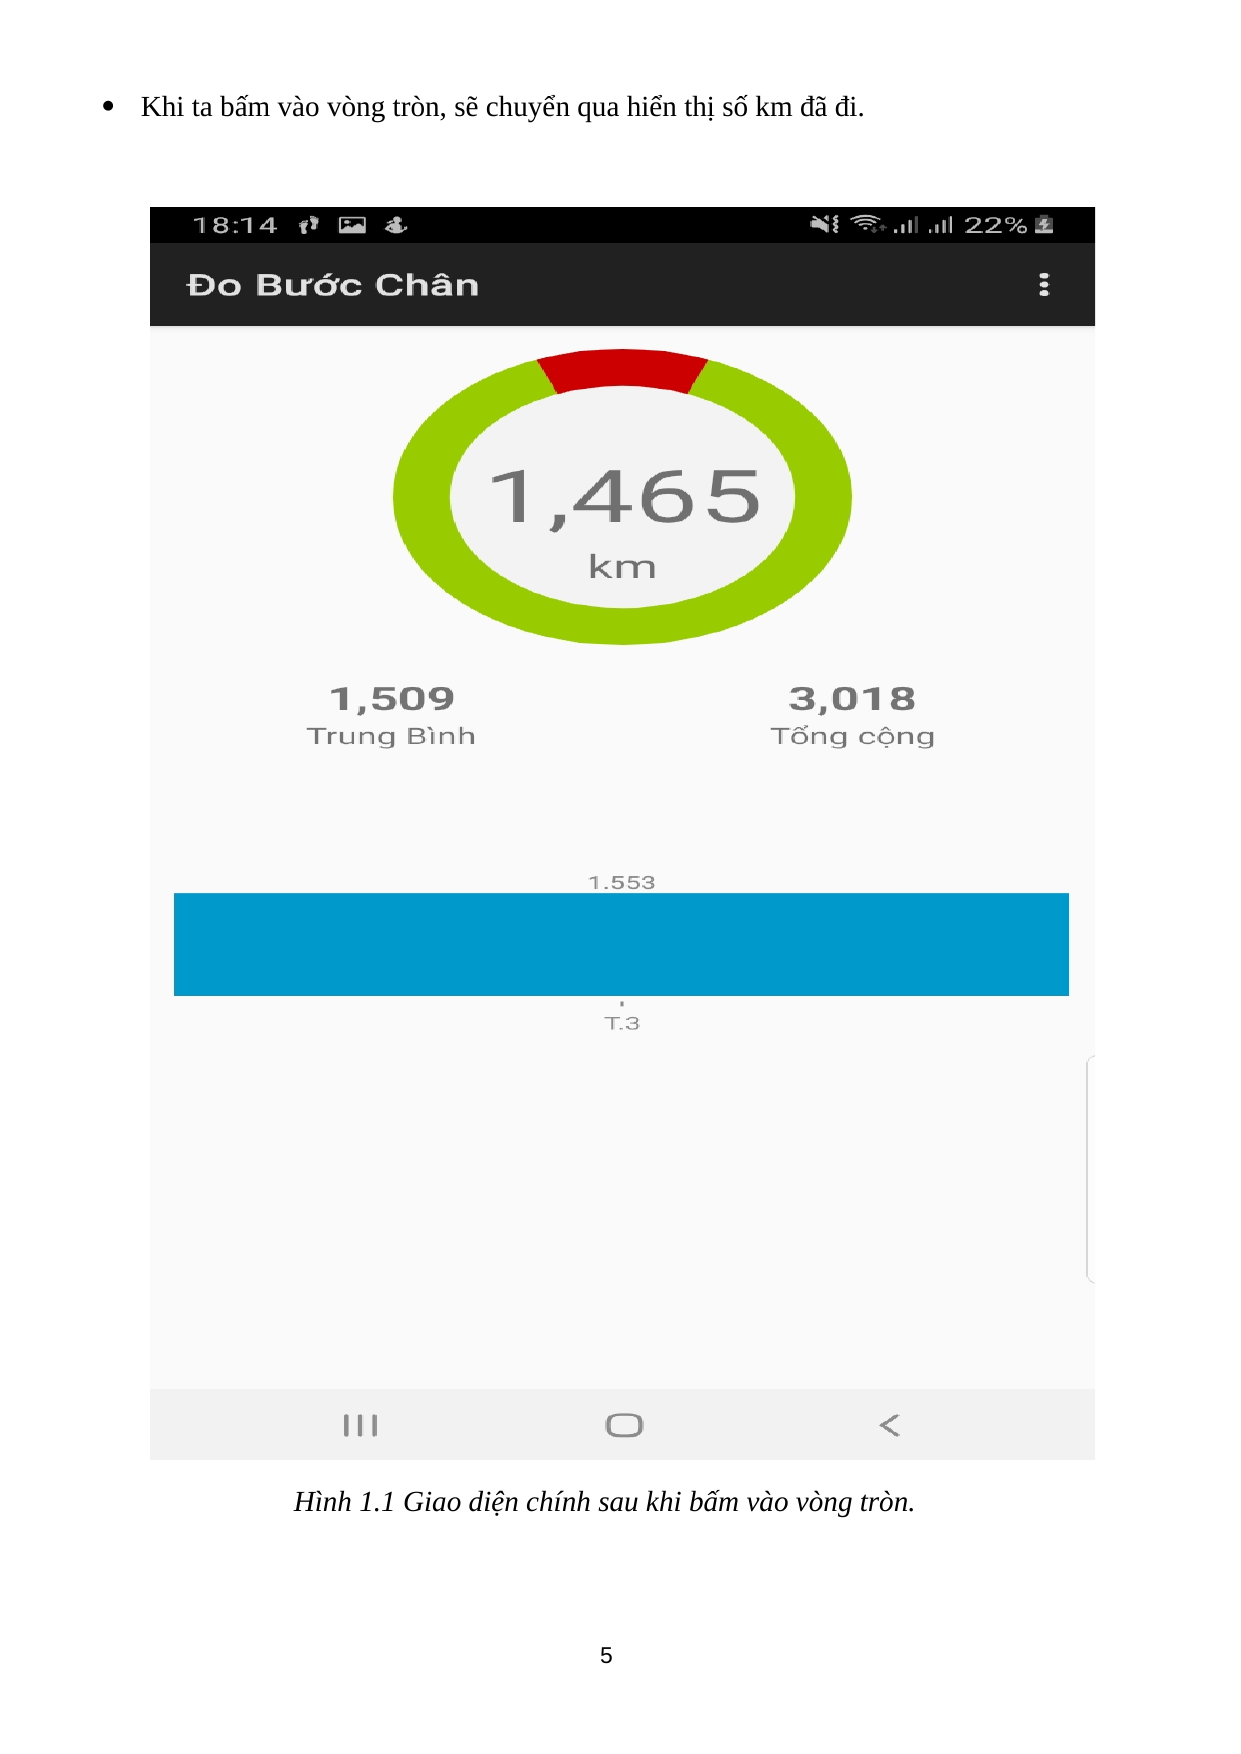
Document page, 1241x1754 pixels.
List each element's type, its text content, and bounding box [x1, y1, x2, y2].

text Hình 1.1 Giao diện chính sau khi bấm vào vòng tròn. [75, 1484, 1137, 1518]
list Khi ta bấm vào vòng tròn, sẽ chuyển qua hiển thị số km đã đi. [103, 89, 1137, 122]
picture [150, 207, 1096, 1460]
